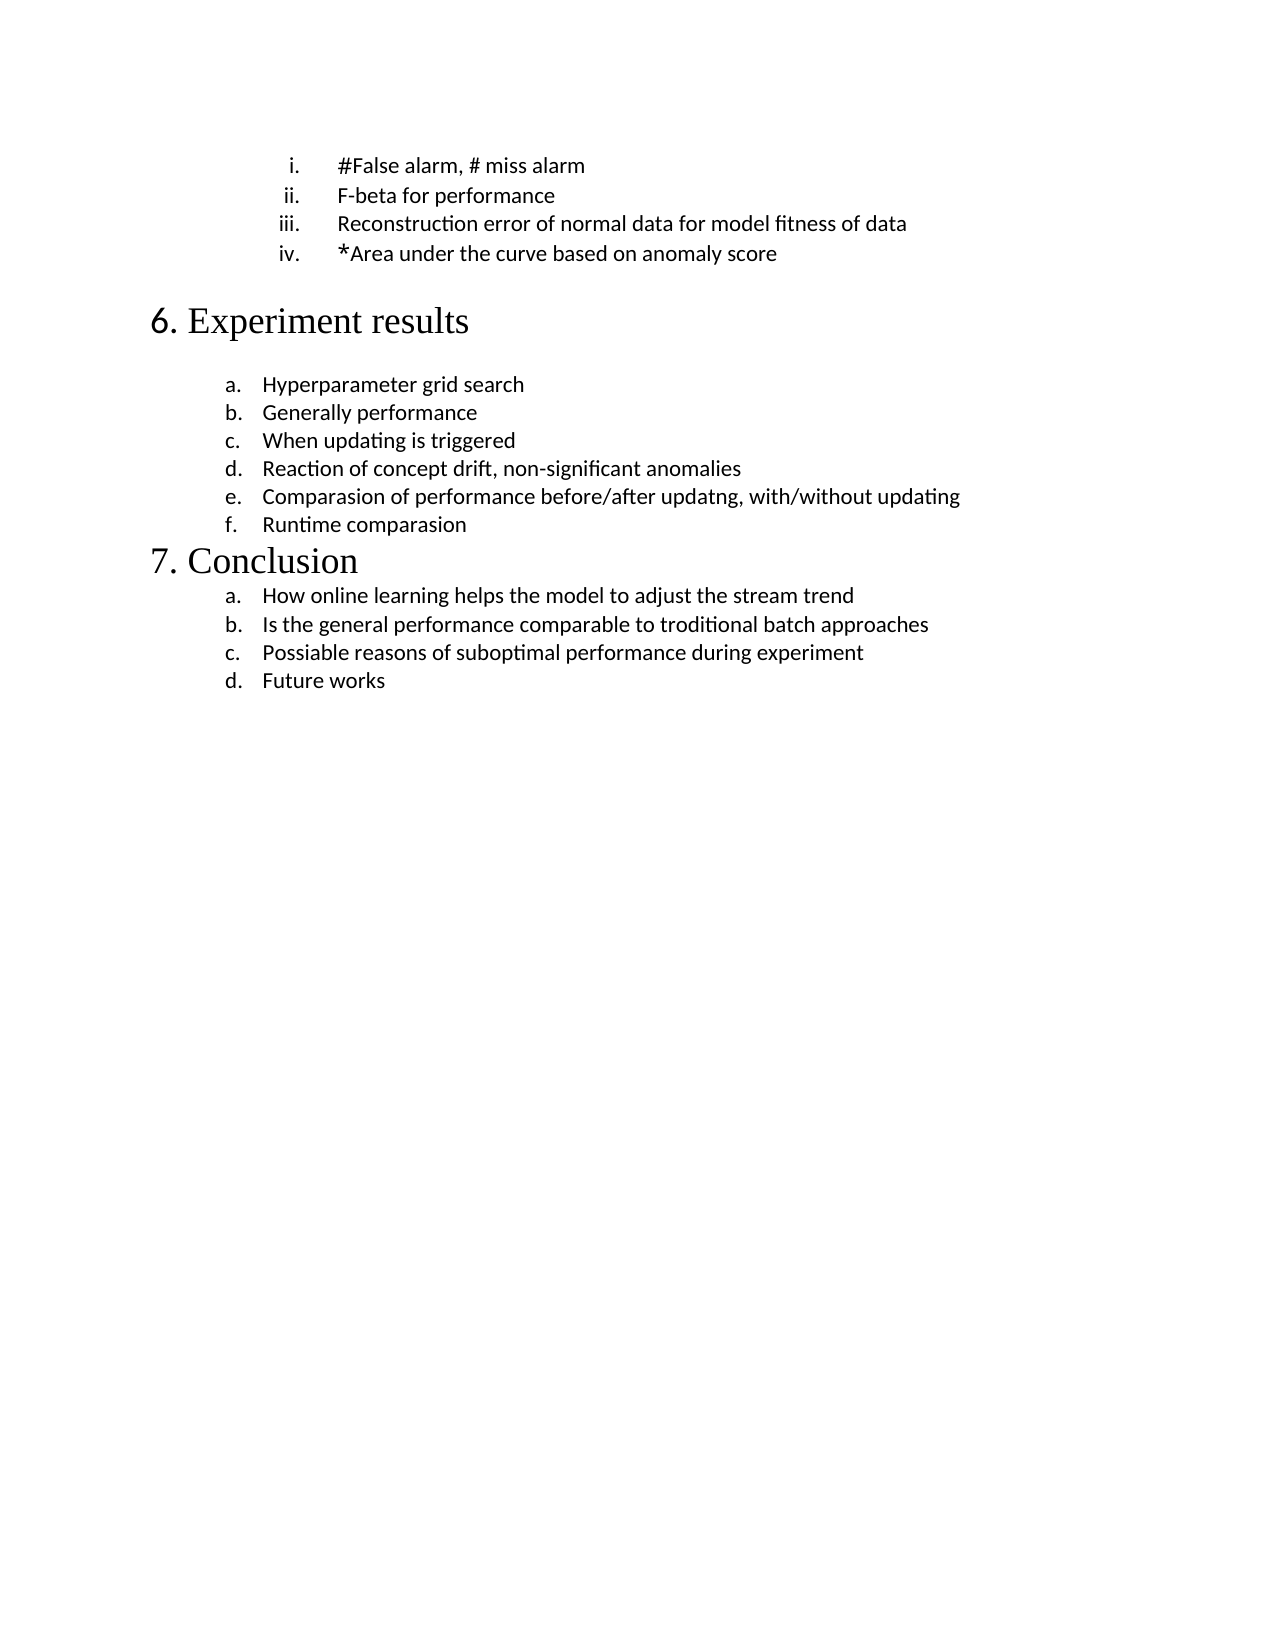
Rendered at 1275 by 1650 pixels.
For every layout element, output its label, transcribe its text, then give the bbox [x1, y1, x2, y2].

list Experiment results [150, 297, 1125, 342]
list Conclusion [150, 538, 1125, 582]
list Hyperparameter grid search [225, 370, 1125, 398]
list F-beta for performance [300, 181, 1125, 209]
list Generally performance [225, 398, 1125, 426]
list Reconstruction error of normal data for model fitness of data [300, 209, 1125, 237]
list Is the general performance comparable to troditional batch approaches [225, 610, 1125, 638]
list When updating is triggered [225, 426, 1125, 454]
list Runtime comparasion [225, 511, 1125, 538]
list *Area under the curve based on anomaly score [300, 237, 1125, 268]
list Future works [225, 666, 1125, 694]
list Comparasion of performance before/after updatng, with/without updating [225, 482, 1125, 511]
list #False alarm, # miss alarm [300, 150, 1125, 181]
list Reaction of concept drift, non-significant anomalies [225, 454, 1125, 482]
list How online learning helps the model to adjust the stream trend [225, 582, 1125, 610]
list Possiable reasons of suboptimal performance during experiment [225, 638, 1125, 666]
